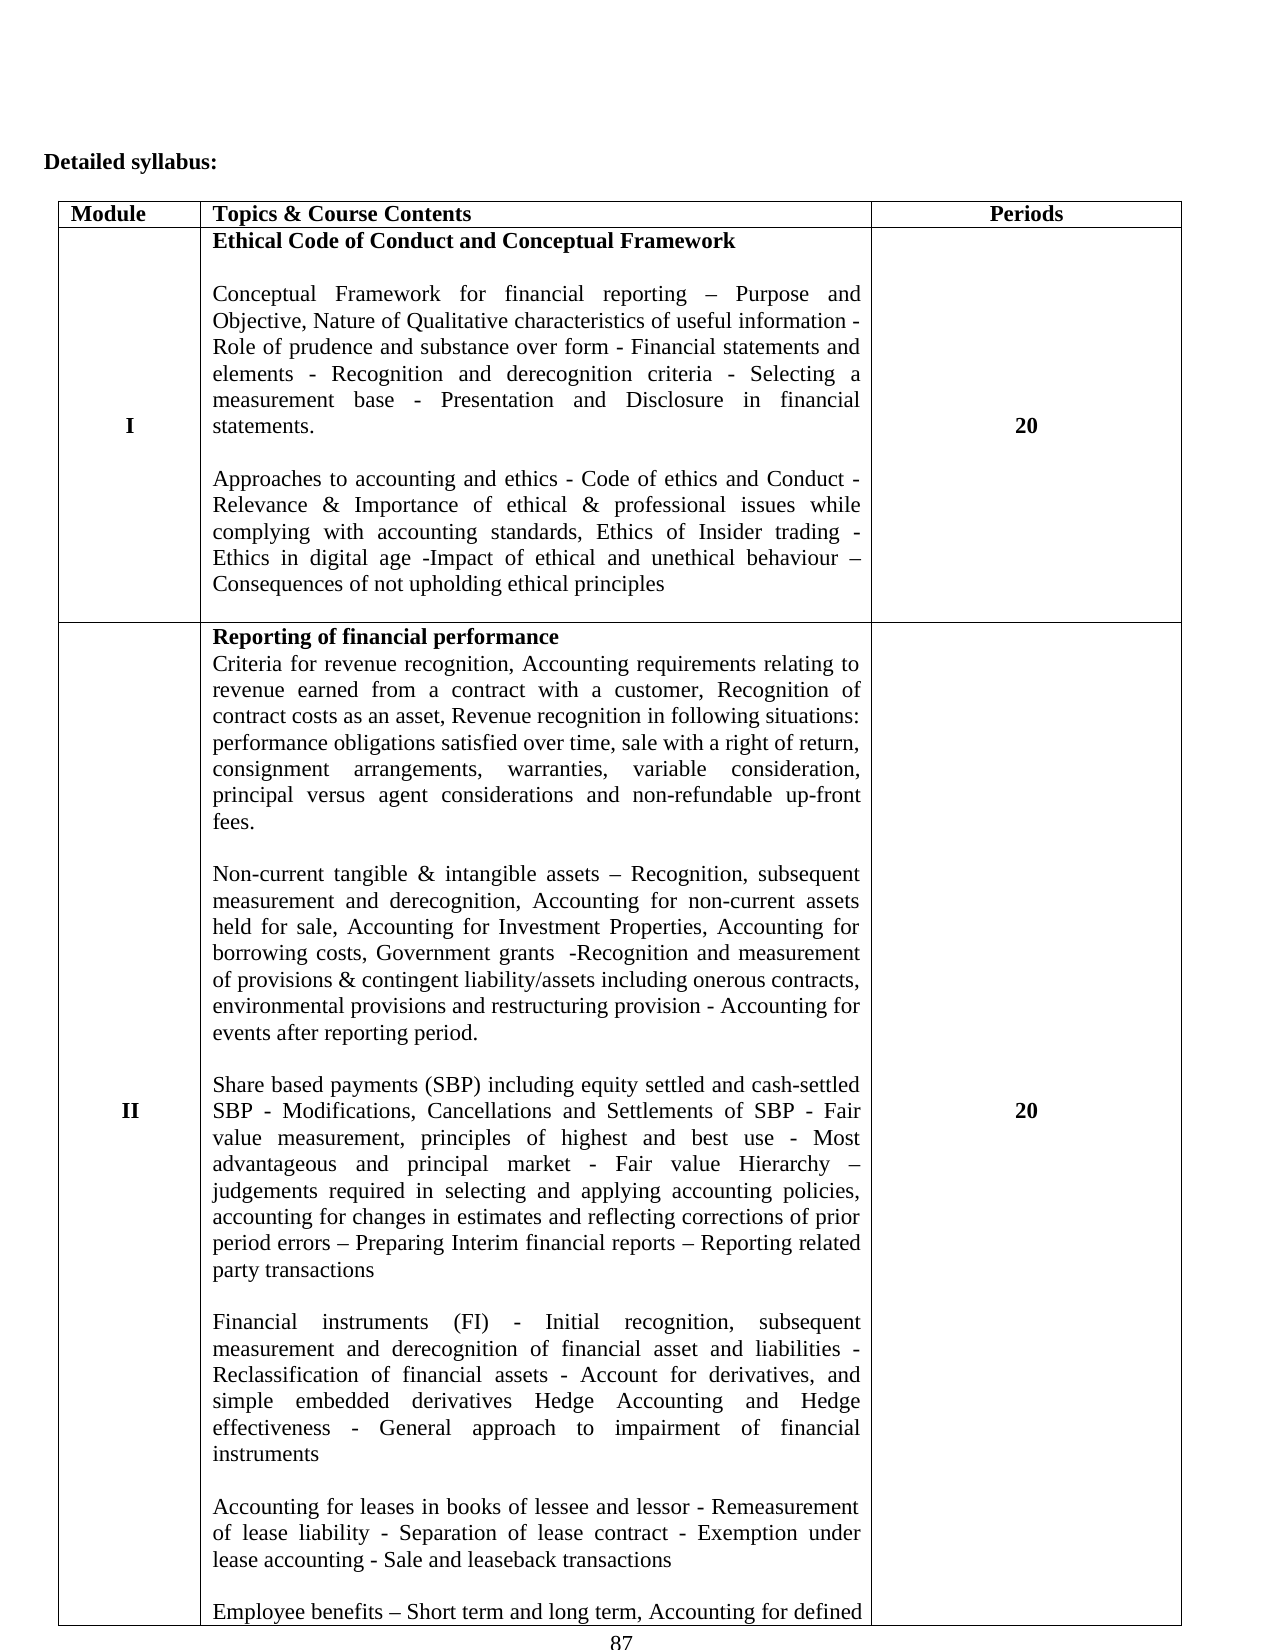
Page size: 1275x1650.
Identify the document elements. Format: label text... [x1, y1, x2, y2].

table_header Module [59, 202, 200, 227]
table_cell II [59, 623, 200, 1625]
table_cell I [59, 228, 200, 622]
table_cell 20 [872, 623, 1181, 1625]
table_header Topics & Course Contents [201, 202, 871, 227]
text Detailed syllabus: [44, 148, 1250, 174]
table_header Periods [872, 202, 1181, 227]
table_cell 20 [872, 228, 1181, 622]
table_cell Ethical Code of Conduct and Conceptual Framework Conceptual Framework for financial reporting – Purpose and Objective, Nature of Qualitative characteristics of useful information - Role of prudence and substance over form - Financial statements and elements - Recognition and derecognition criteria - Selecting a measurement base - Presentation and Disclosure in financial statements. Approaches to accounting and ethics - Code of ethics and Conduct - Relevance & Importance of ethical & professional issues while complying with accounting standards, Ethics of Insider trading - Ethics in digital age -Impact of ethical and unethical behaviour – Consequences of not upholding ethical principles [201, 228, 871, 622]
